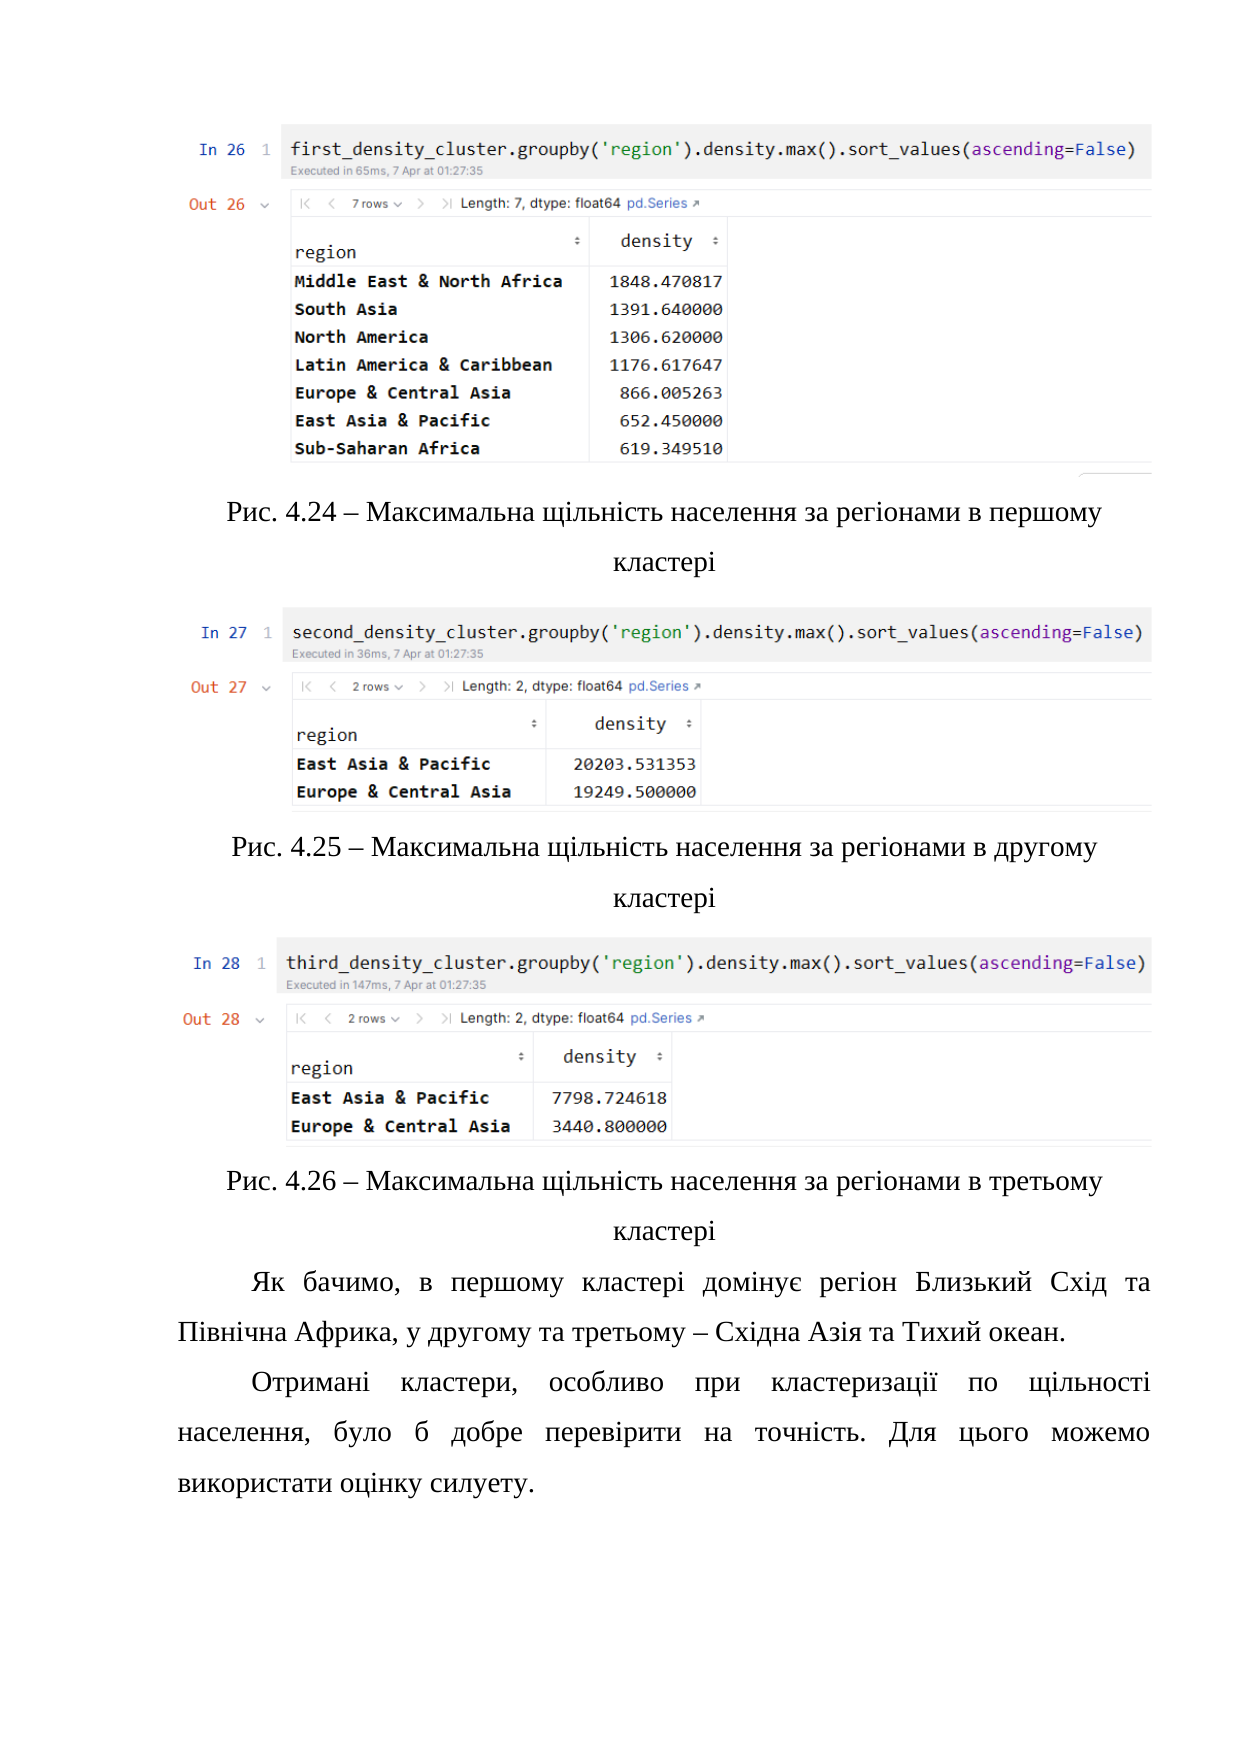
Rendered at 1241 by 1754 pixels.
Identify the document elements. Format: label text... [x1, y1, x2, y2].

picture [177, 930, 1152, 1147]
text Рис. 4.26 – Максимальна щільність населення за регіонами в третьому кластері [177, 1163, 1152, 1247]
picture [177, 118, 1152, 477]
text Рис. 4.24 – Максимальна щільність населення за регіонами в першому кластері [177, 494, 1152, 578]
text Рис. 4.25 – Максимальна щільність населення за регіонами в другому кластері [177, 829, 1152, 913]
picture [177, 594, 1152, 813]
text Отримані кластери, особливо при кластеризації по щільності населення, було б добре перевірити на точність. Для цього можемо використати оцінку силуету. [177, 1364, 1152, 1498]
text Як бачимо, в першому кластері домінує регіон Близький Схід та Північна Африка, у другому та третьому – Східна Азія та Тихий океан. [177, 1264, 1152, 1347]
